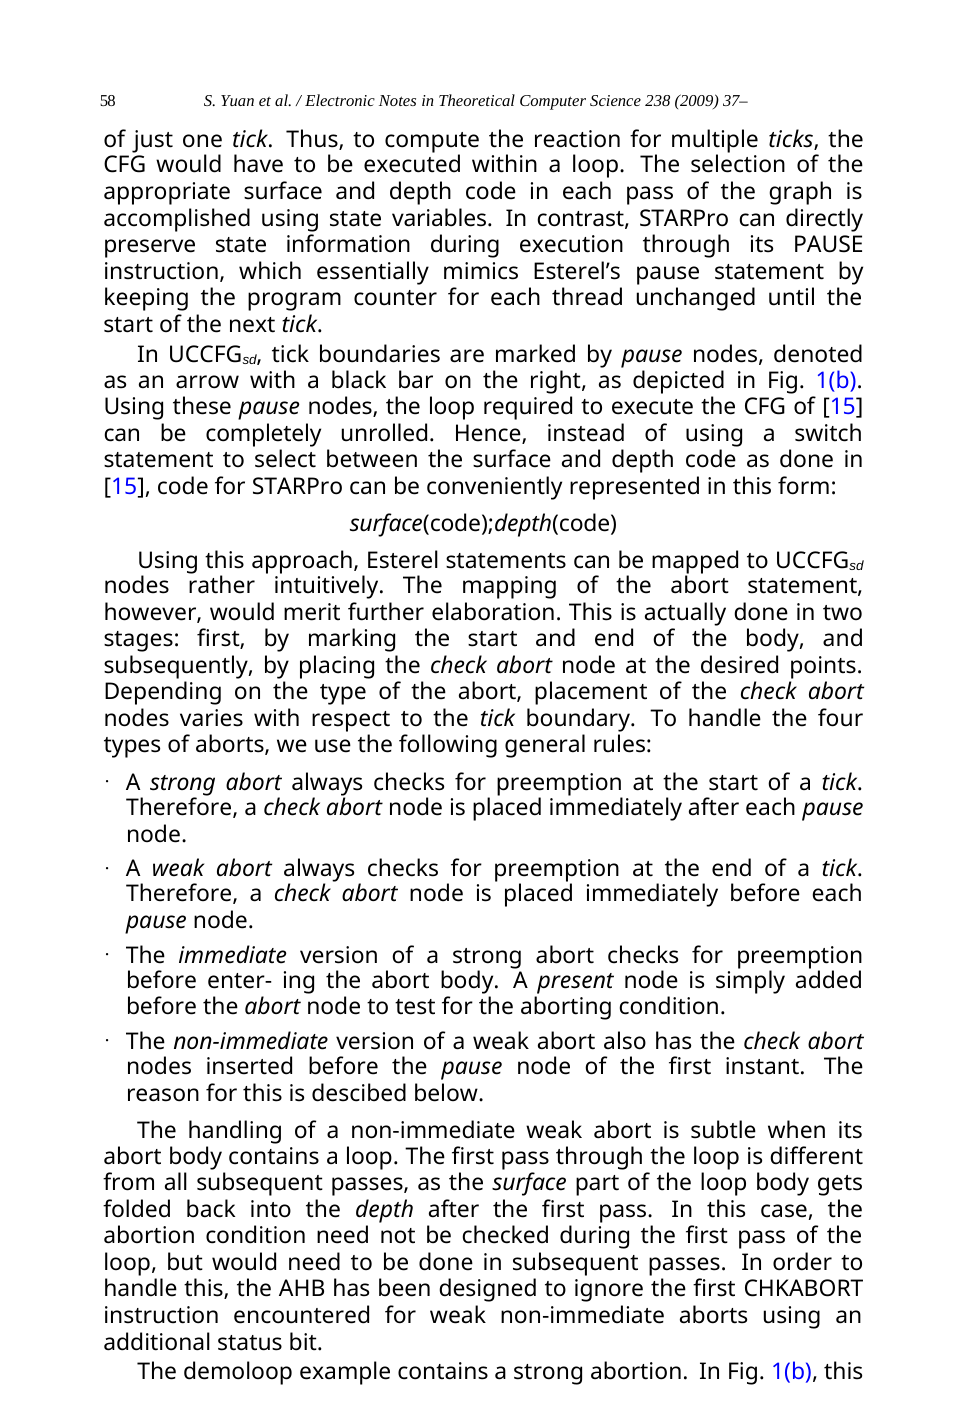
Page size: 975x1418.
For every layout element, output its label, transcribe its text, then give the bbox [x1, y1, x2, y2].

list The non-immediate version of a weak abort also has the check abort nodes inserted before the pause node of the first instant. The reason for this is descibed below. [105, 1028, 863, 1108]
text Using this approach, Esterel statements can be mapped to UCCFGsd nodes rather intuitively. The mapping of the abort statement, however, would merit further elaboration. This is actually done in two stages: first, by marking the start and end of the body, and subsequently, by placing the check abort node at the desired points. Depending on the type of the abort, placement of the check abort nodes varies with respect to the tick boundary. To handle the four types of aborts, we use the following general rules: [103, 547, 863, 760]
list A strong abort always checks for preemption at the start of a tick. Therefore, a check abort node is placed immediately after each pause node. [105, 769, 863, 849]
text surface(code);depth(code) [103, 507, 864, 539]
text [103, 1358, 863, 1385]
text of just one tick. Thus, to compute the reaction for multiple ticks, the CFG would have to be executed within a loop. The selection of the appropriate surface and depth code in each pass of the graph is accomplished using state variables. In contrast, STARPro can directly preserve state information during execution through its PAUSE instruction, which essentially mimics Esterel’s pause statement by keeping the program counter for each thread unchanged until the start of the next tick. [103, 127, 863, 339]
text In UCCFGsd, tick boundaries are marked by pause nodes, denoted as an arrow with a black bar on the right, as depicted in Fig. 1(b). Using these pause nodes, the loop required to execute the CFG of [15] can be completely unrolled. Hence, instead of using a switch statement to select between the surface and depth code as done in [15], code for STARPro can be conveniently represented in this form: [103, 342, 863, 501]
list A weak abort always checks for preemption at the end of a tick. Therefore, a check abort node is placed immediately before each pause node. [105, 855, 863, 935]
list The immediate version of a strong abort checks for preemption before enter- ing the abort body. A present node is simply added before the abort node to test for the aborting condition. [105, 942, 863, 1021]
text The handling of a non-immediate weak abort is subtle when its abort body contains a loop. The first pass through the loop is different from all subsequent passes, as the surface part of the loop body gets folded back into the depth after the first pass. In this case, the abortion condition need not be checked during the first pass of the loop, but would need to be done in subsequent passes. In order to handle this, the AHB has been designed to ignore the first CHKABORT instruction encountered for weak non-immediate aborts using an additional status bit. [103, 1118, 863, 1357]
